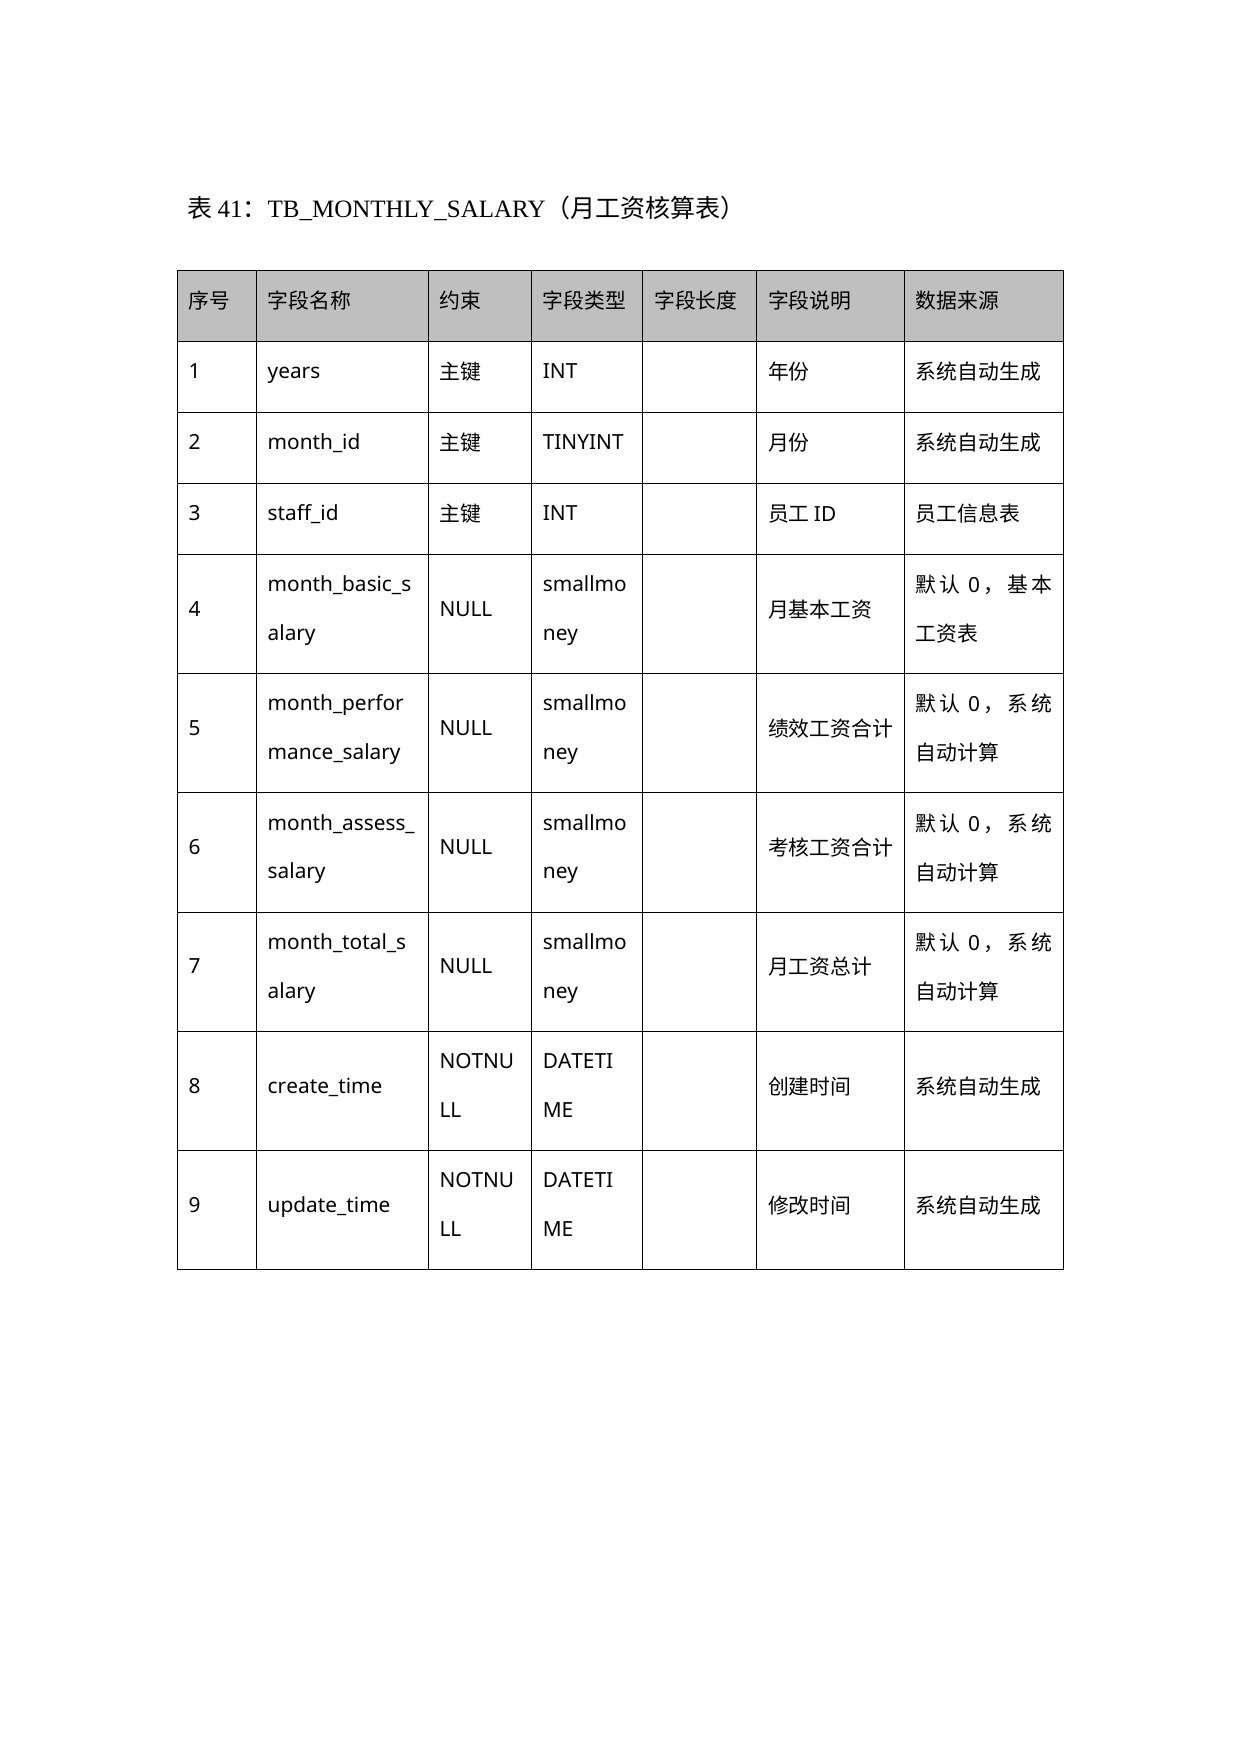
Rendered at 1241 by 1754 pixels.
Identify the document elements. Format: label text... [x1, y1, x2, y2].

table_cell 默认0，系统自动计算 [905, 674, 1063, 792]
table_cell 9 [178, 1151, 256, 1269]
table_cell 7 [178, 913, 256, 1031]
table_cell 默认0，系统自动计算 [905, 793, 1063, 912]
table_cell DATETIME [532, 1151, 642, 1269]
table_cell smallmoney [532, 555, 642, 673]
table_cell 考核工资合计 [757, 793, 904, 912]
table_cell smallmoney [532, 793, 642, 912]
table_cell 系统自动生成 [905, 1032, 1063, 1150]
table_cell [643, 913, 756, 1031]
table_cell [643, 413, 756, 483]
table_cell 2 [178, 413, 256, 483]
table_cell years [257, 342, 428, 412]
table_cell 6 [178, 793, 256, 912]
table_cell 默认0，基本工资表 [905, 555, 1063, 673]
list 表41：TB_MONTHLY_SALARY（月工资核算表） [187, 174, 1053, 239]
table_cell [643, 793, 756, 912]
table_cell [643, 674, 756, 792]
table_cell [643, 555, 756, 673]
table_cell staff_id [257, 484, 428, 554]
table_cell [643, 484, 756, 554]
table_cell create_time [257, 1032, 428, 1150]
table_cell smallmoney [532, 913, 642, 1031]
table_cell INT [532, 484, 642, 554]
table_cell 月份 [757, 413, 904, 483]
table_cell 3 [178, 484, 256, 554]
table_cell NULL [429, 674, 531, 792]
table_cell NOTNULL [429, 1151, 531, 1269]
table_cell [643, 1032, 756, 1150]
table_cell 系统自动生成 [905, 1151, 1063, 1269]
table_cell NULL [429, 793, 531, 912]
table_cell NULL [429, 913, 531, 1031]
table_header 数据来源 [905, 271, 1063, 341]
table_cell DATETIME [532, 1032, 642, 1150]
table_cell [643, 342, 756, 412]
table_header 字段类型 [532, 271, 642, 341]
table_cell 主键 [429, 342, 531, 412]
table_cell 员工信息表 [905, 484, 1063, 554]
table_cell 系统自动生成 [905, 342, 1063, 412]
table_cell month_assess_salary [257, 793, 428, 912]
table_cell INT [532, 342, 642, 412]
table_header 序号 [178, 271, 256, 341]
table_cell 月基本工资 [757, 555, 904, 673]
table_cell month_basic_salary [257, 555, 428, 673]
table_cell 系统自动生成 [905, 413, 1063, 483]
table_cell 1 [178, 342, 256, 412]
table_cell month_performance_salary [257, 674, 428, 792]
table_header 字段说明 [757, 271, 904, 341]
table_header 字段名称 [257, 271, 428, 341]
table_header 约束 [429, 271, 531, 341]
table_cell 创建时间 [757, 1032, 904, 1150]
table_cell 绩效工资合计 [757, 674, 904, 792]
table_cell month_id [257, 413, 428, 483]
table_cell 年份 [757, 342, 904, 412]
table_cell 默认0，系统自动计算 [905, 913, 1063, 1031]
table_cell update_time [257, 1151, 428, 1269]
table_cell 4 [178, 555, 256, 673]
table_cell 主键 [429, 484, 531, 554]
table_cell smallmoney [532, 674, 642, 792]
table_header 字段长度 [643, 271, 756, 341]
table_cell NULL [429, 555, 531, 673]
table_cell month_total_salary [257, 913, 428, 1031]
table_cell 修改时间 [757, 1151, 904, 1269]
table_cell 员工ID [757, 484, 904, 554]
table_cell NOTNULL [429, 1032, 531, 1150]
table_cell 5 [178, 674, 256, 792]
table_cell [643, 1151, 756, 1269]
table_cell 月工资总计 [757, 913, 904, 1031]
table_cell 8 [178, 1032, 256, 1150]
table_cell TINYINT [532, 413, 642, 483]
table_cell 主键 [429, 413, 531, 483]
